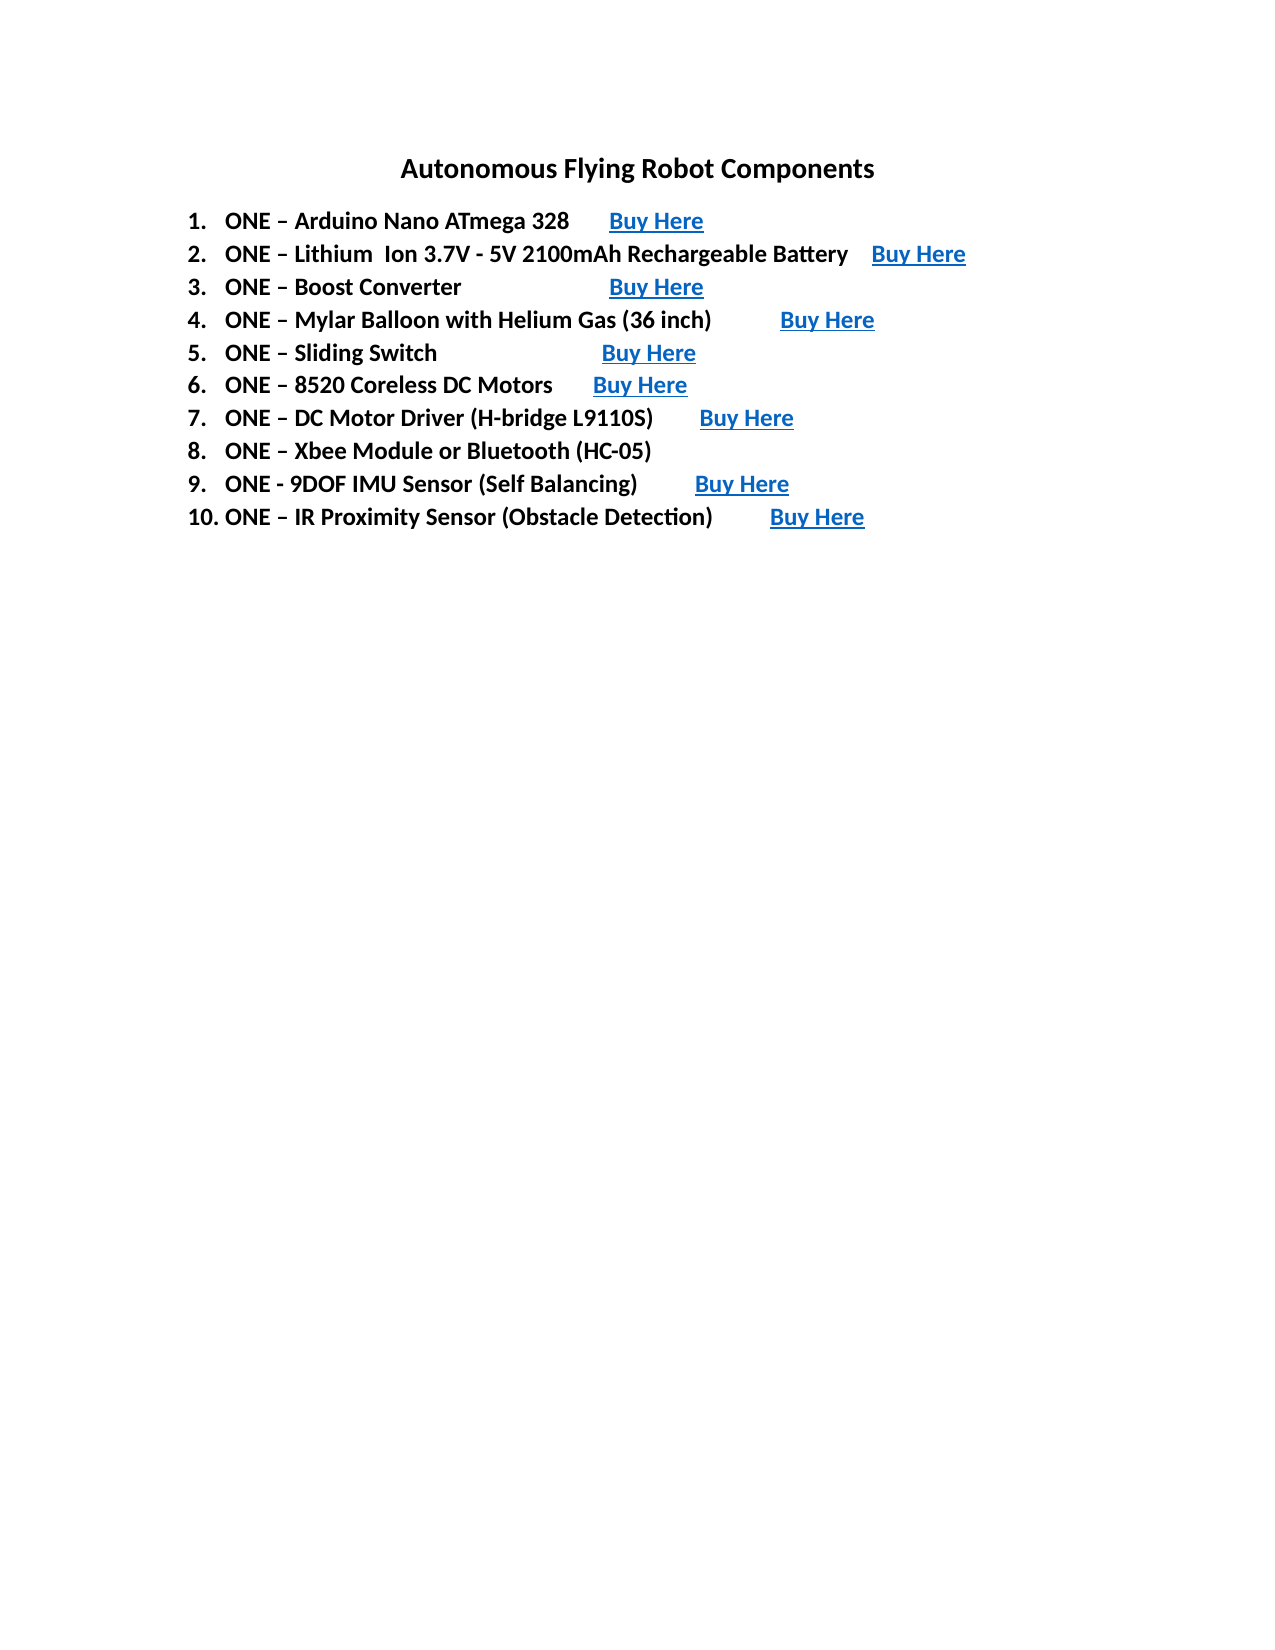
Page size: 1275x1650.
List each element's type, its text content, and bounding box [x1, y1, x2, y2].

list ONE – Lithium Ion 3.7V - 5V 2100mAh Rechargeable Battery Buy Here [187, 238, 1125, 268]
list ONE - 9DOF IMU Sensor (Self Balancing) Buy Here [187, 468, 1125, 499]
list ONE – IR Proximity Sensor (Obstacle Detection) Buy Here [187, 501, 1125, 532]
list ONE – Sliding Switch Buy Here [187, 337, 1125, 367]
list ONE – DC Motor Driver (H-bridge L9110S) Buy Here [187, 403, 1125, 433]
list ONE – Xbee Module or Bluetooth (HC-05) [187, 436, 1125, 466]
list ONE – 8520 Coreless DC Motors Buy Here [187, 370, 1125, 400]
list ONE – Arduino Nano ATmega 328 Buy Here [187, 205, 1125, 236]
text Autonomous Flying Robot Components [150, 150, 1125, 186]
list ONE – Mylar Balloon with Helium Gas (36 inch) Buy Here [187, 304, 1125, 334]
list ONE – Boost Converter Buy Here [187, 271, 1125, 301]
